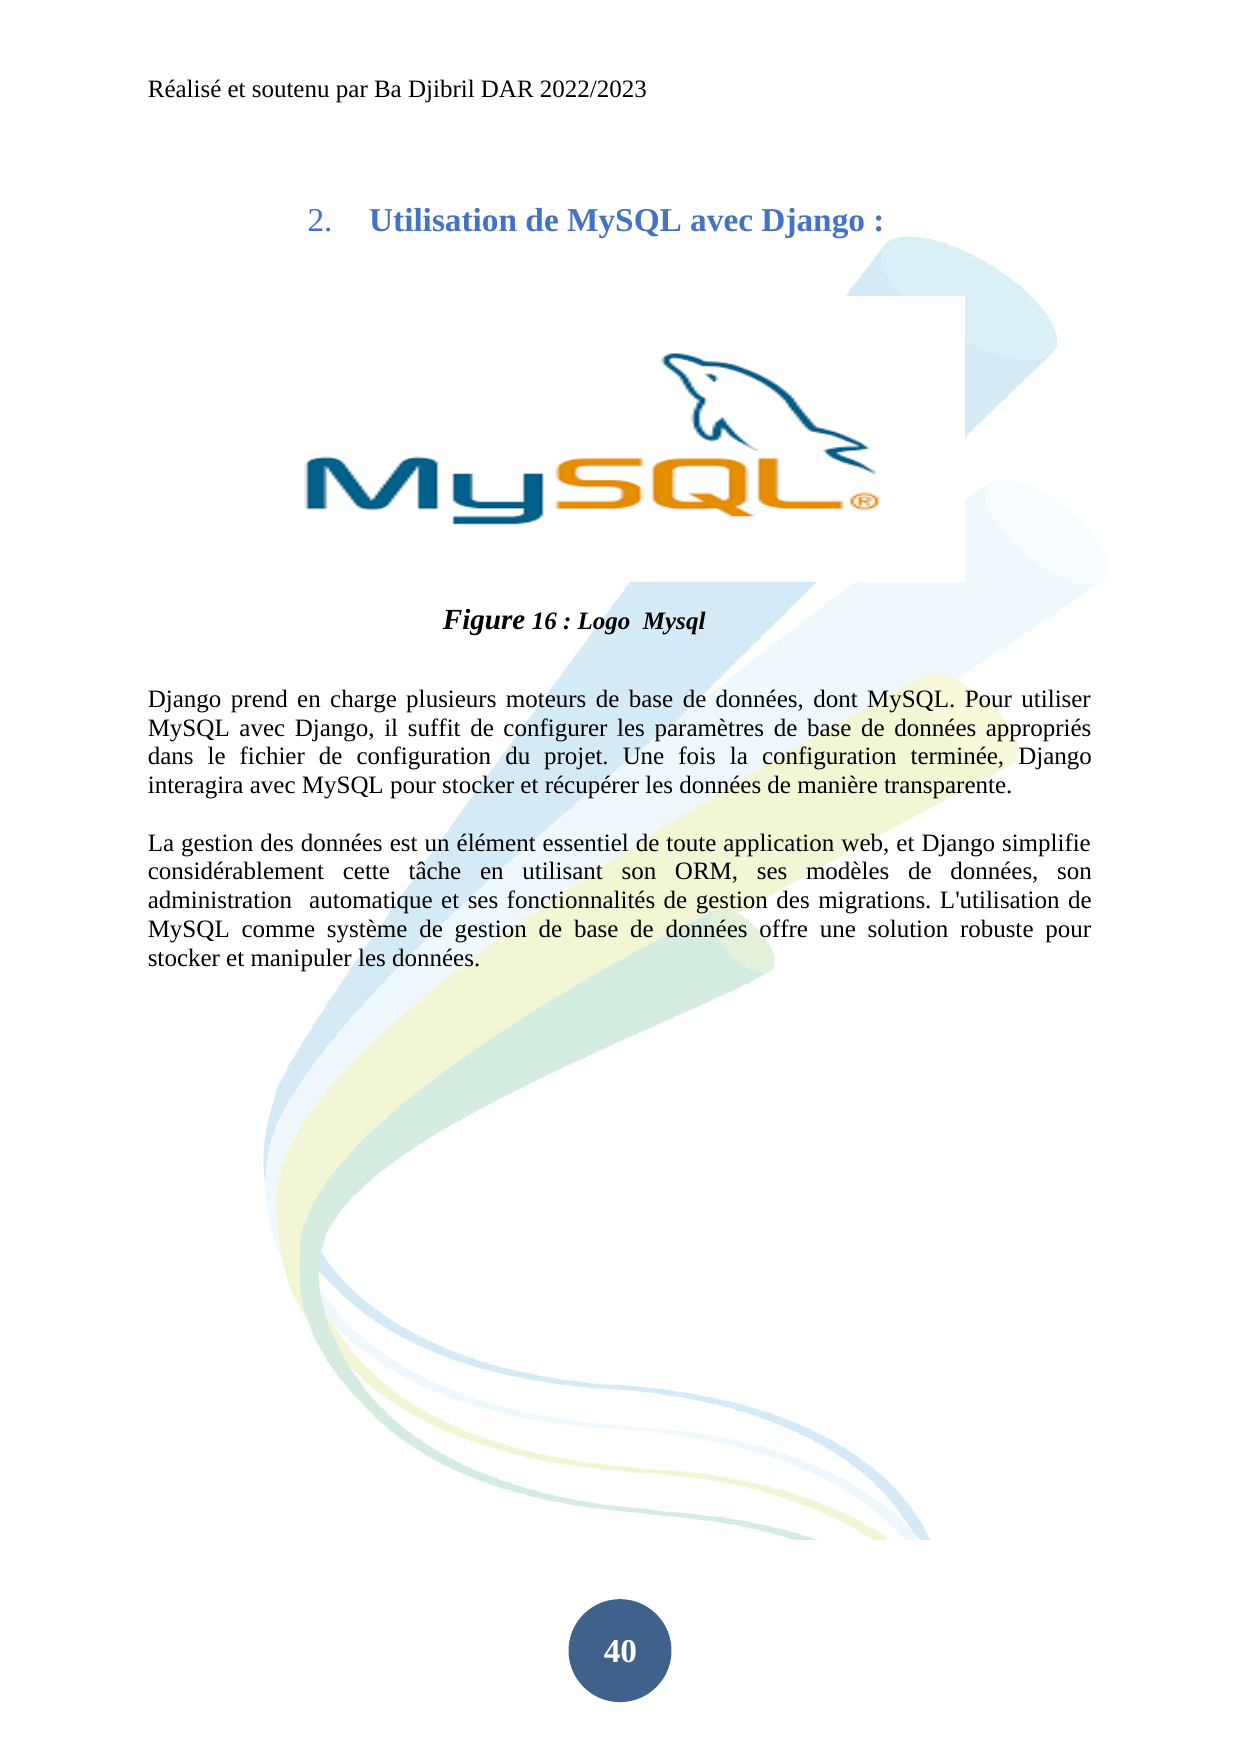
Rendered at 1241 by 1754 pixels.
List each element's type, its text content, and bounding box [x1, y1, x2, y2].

text Django prend en charge plusieurs moteurs de base de données, dont MySQL. Pour utiliser MySQL avec Django, il suffit de configurer les paramètres de base de données appropriés dans le fichier de configuration du projet. Une fois la configuration terminée, Django interagira avec MySQL pour stocker et récupérer les données de manière transparente. [148, 684, 1093, 799]
text La gestion des données est un élément essentiel de toute application web, et Django simplifie considérablement cette tâche en utilisant son ORM, ses modèles de données, son administration automatique et ses fonctionnalités de gestion des migrations. L'utilisation de MySQL comme système de gestion de base de données offre une solution robuste pour stocker et manipuler les données. [148, 828, 1093, 971]
picture [63, 145, 1211, 1540]
subtitle Figure 16 : Logo Mysql [148, 602, 1093, 636]
subtitle Utilisation de MySQL avec Django : [307, 200, 1093, 239]
